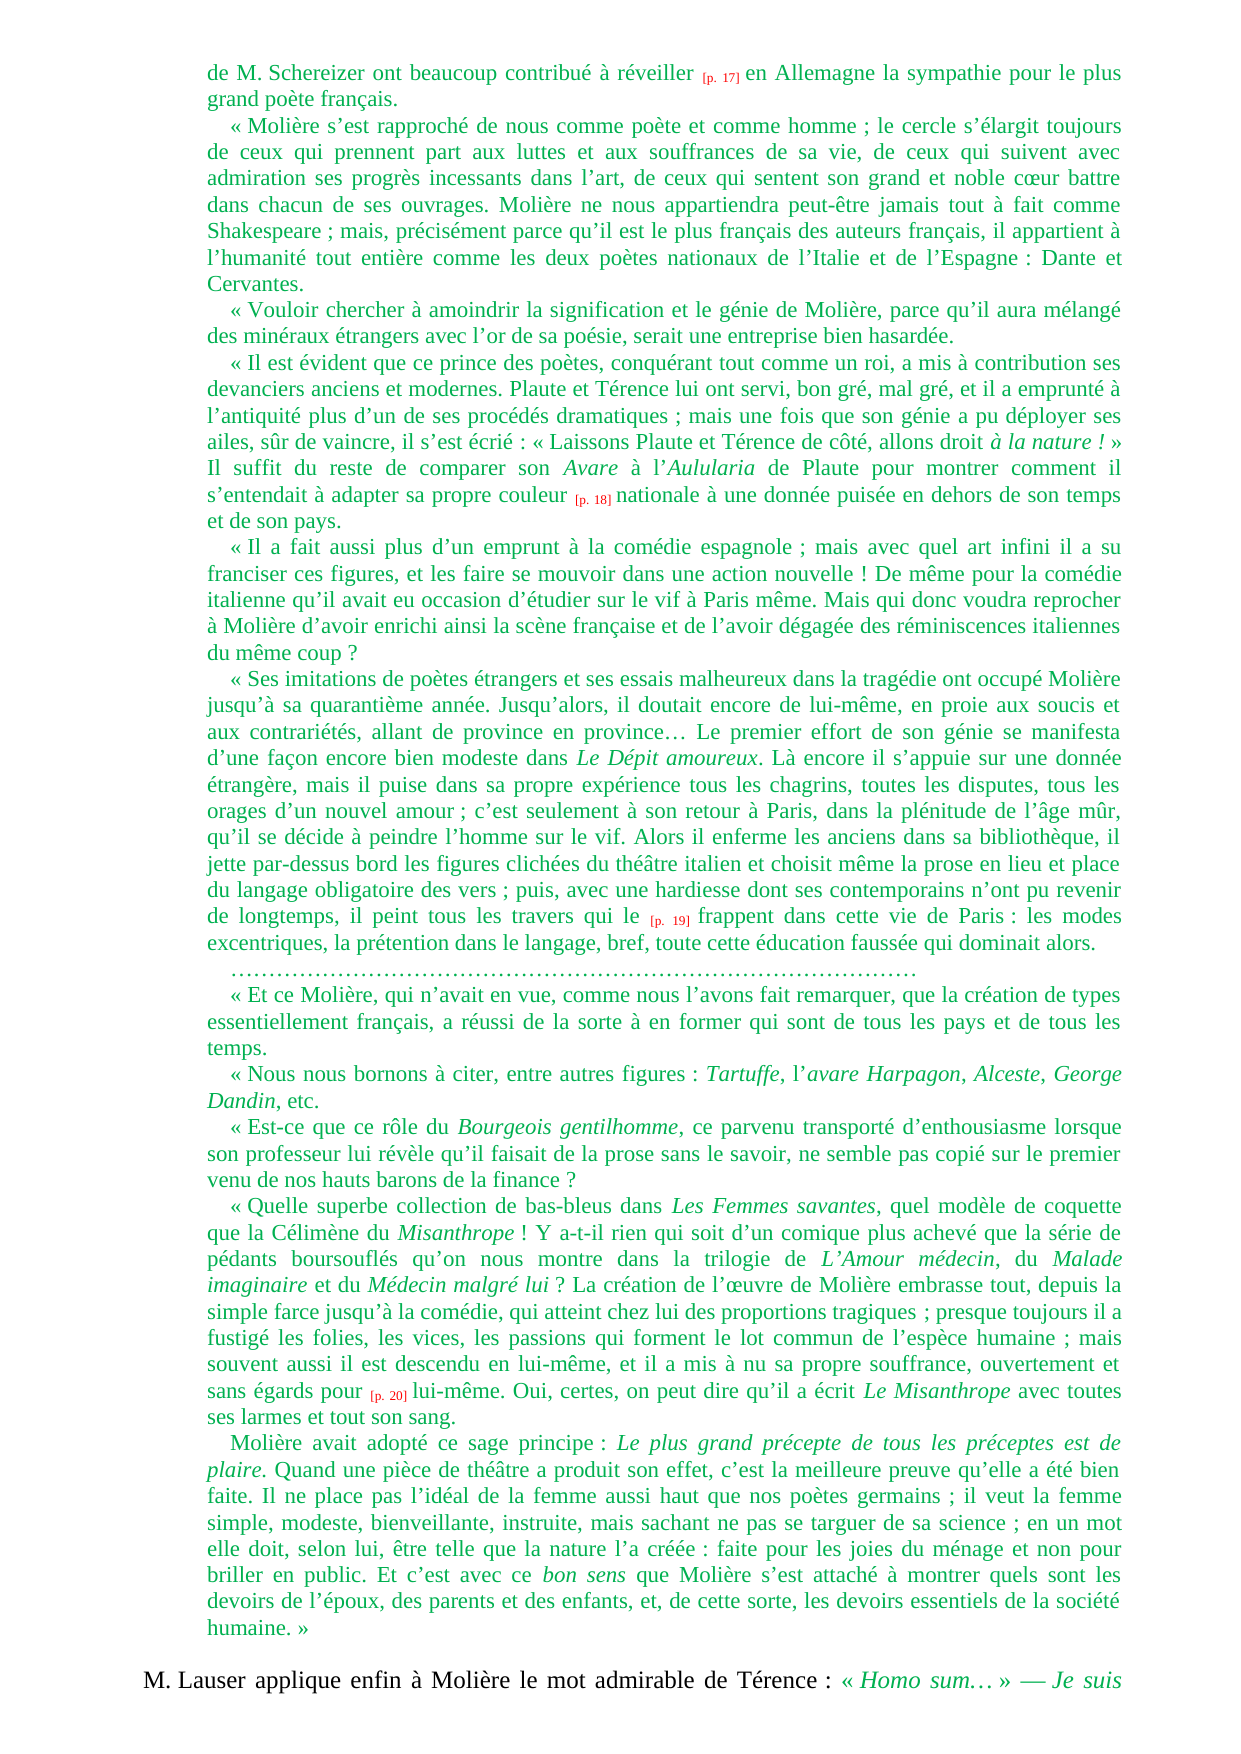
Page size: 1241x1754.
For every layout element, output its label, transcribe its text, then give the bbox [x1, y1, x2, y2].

text « Il a fait aussi plus d’un emprunt à la comédie espagnole ; mais avec quel art infini il a su franciser ces figures, et les faire se mouvoir dans une action nouvelle ! De même pour la comédie italienne qu’il avait eu occasion d’étudier sur le vif à Paris même. Mais qui donc voudra reprocher à Molière d’avoir enrichi ainsi la scène française et de l’avoir dégagée des réminiscences italiennes du même coup ? [207, 533, 1122, 665]
text Molière avait adopté ce sage principe : Le plus grand précepte de tous les préceptes est de plaire. Quand une pièce de théâtre a produit son effet, c’est la meilleure preuve qu’elle a été bien faite. Il ne place pas l’idéal de la femme aussi haut que nos poètes germains ; il veut la femme simple, modeste, bienveillante, instruite, mais sachant ne pas se targuer de sa science ; en un mot elle doit, selon lui, être telle que la nature l’a créée : faite pour les joies du ménage et non pour briller en public. Et c’est avec ce bon sens que Molière s’est attaché à montrer quels sont les devoirs de l’époux, des parents et des enfants, et, de cette sorte, les devoirs essentiels de la société humaine. » [207, 1429, 1122, 1640]
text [207, 59, 1122, 112]
text « Vouloir chercher à amoindrir la signification et le génie de Molière, parce qu’il aura mélangé des minéraux étrangers avec l’or de sa poésie, serait une entreprise bien hasardée. [207, 296, 1122, 349]
text « Quelle superbe collection de bas-bleus dans Les Femmes savantes, quel modèle de coquette que la Célimène du Misanthrope ! Y a-t-il rien qui soit d’un comique plus achevé que la série de pédants boursouflés qu’on nous montre dans la trilogie de L’Amour médecin, du Malade imaginaire et du Médecin malgré lui ? La création de l’œuvre de Molière embrasse tout, depuis la simple farce jusqu’à la comédie, qui atteint chez lui des proportions tragiques ; presque toujours il a fustigé les folies, les vices, les passions qui forment le lot commun de l’espèce humaine ; mais souvent aussi il est descendu en lui-même, et il a mis à nu sa propre souffrance, ouvertement et sans égards pour [p. 20] lui-même. Oui, certes, on peut dire qu’il a écrit Le Misanthrope avec toutes ses larmes et tout son sang. [207, 1192, 1122, 1429]
text « Il est évident que ce prince des poètes, conquérant tout comme un roi, a mis à contribution ses devanciers anciens et modernes. Plaute et Térence lui ont servi, bon gré, mal gré, et il a emprunté à l’antiquité plus d’un de ses procédés dramatiques ; mais une fois que son génie a pu déployer ses ailes, sûr de vaincre, il s’est écrié : « Laissons Plaute et Térence de côté, allons droit à la nature ! » Il suffit du reste de comparer son Avare à l’Aulularia de Plaute pour montrer comment il s’entendait à adapter sa propre couleur [p. 18] nationale à une donnée puisée en dehors de son temps et de son pays. [207, 349, 1122, 533]
text « Est-ce que ce rôle du Bourgeois gentilhomme, ce parvenu transporté d’enthousiasme lorsque son professeur lui révèle qu’il faisait de la prose sans le savoir, ne semble pas copié sur le premier venu de nos hauts barons de la finance ? [207, 1113, 1122, 1192]
text « Et ce Molière, qui n’avait en vue, comme nous l’avons fait remarquer, que la création de types essentiellement français, a réussi de la sorte à en former qui sont de tous les pays et de tous les temps. [207, 981, 1122, 1061]
text ……………………………………………………………………………… [207, 955, 1122, 981]
text « Molière s’est rapproché de nous comme poète et comme homme ; le cercle s’élargit toujours de ceux qui prennent part aux luttes et aux souffrances de sa vie, de ceux qui suivent avec admiration ses progrès incessants dans l’art, de ceux qui sentent son grand et noble cœur battre dans chacun de ses ouvrages. Molière ne nous appartiendra peut-être jamais tout à fait comme Shakespeare ; mais, précisément parce qu’il est le plus français des auteurs français, il appartient à l’humanité tout entière comme les deux poètes nationaux de l’Italie et de l’Espagne : Dante et Cervantes. [207, 112, 1122, 296]
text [118, 1665, 1122, 1694]
text « Ses imitations de poètes étrangers et ses essais malheureux dans la tragédie ont occupé Molière jusqu’à sa quarantième année. Jusqu’alors, il doutait encore de lui-même, en proie aux soucis et aux contrariétés, allant de province en province… Le premier effort de son génie se manifesta d’une façon encore bien modeste dans Le Dépit amoureux. Là encore il s’appuie sur une donnée étrangère, mais il puise dans sa propre expérience tous les chagrins, toutes les disputes, tous les orages d’un nouvel amour ; c’est seulement à son retour à Paris, dans la plénitude de l’âge mûr, qu’il se décide à peindre l’homme sur le vif. Alors il enferme les anciens dans sa bibliothèque, il jette par-dessus bord les figures clichées du théâtre italien et choisit même la prose en lieu et place du langage obligatoire des vers ; puis, avec une hardiesse dont ses contemporains n’ont pu revenir de longtemps, il peint tous les travers qui le [p. 19] frappent dans cette vie de Paris : les modes excentriques, la prétention dans le langage, bref, toute cette éducation faussée qui dominait alors. [207, 665, 1122, 955]
text « Nous nous bornons à citer, entre autres figures : Tartuffe, l’avare Harpagon, Alceste, George Dandin, etc. [207, 1061, 1122, 1113]
